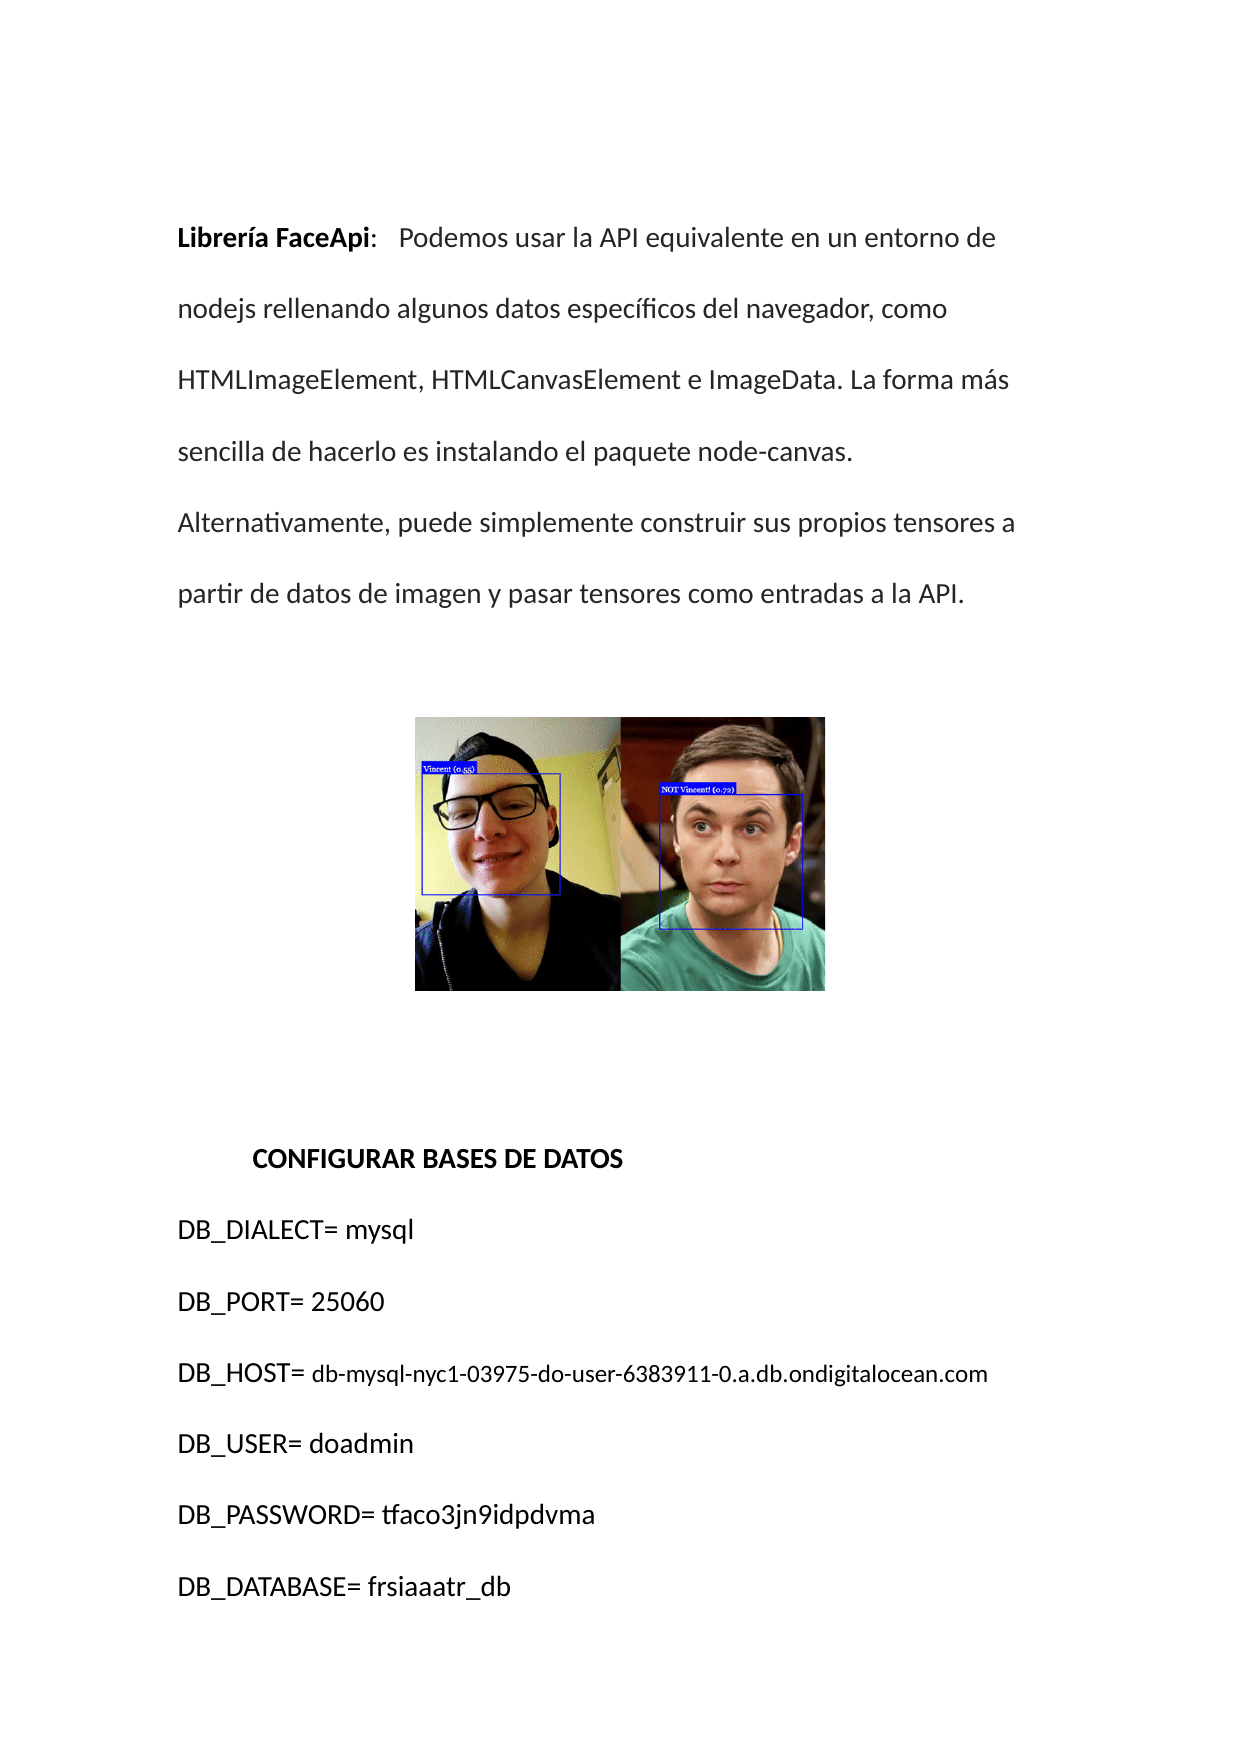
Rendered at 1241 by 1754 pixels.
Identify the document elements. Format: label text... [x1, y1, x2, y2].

subtitle CONFIGURAR BASES DE DATOS [252, 1140, 1063, 1176]
picture [415, 717, 826, 991]
text DB_DIALECT= mysql [177, 1211, 1063, 1247]
text DB_HOST= db-mysql-nyc1-03975-do-user-6383911-0.a.db.ondigitalocean.com [177, 1354, 1063, 1389]
text DB_PORT= 25060 [177, 1283, 1063, 1318]
text DB_PASSWORD= tfaco3jn9idpdvma [177, 1496, 1063, 1532]
text Librería FaceApi: Podemos usar la API equivalente en un entorno de nodejs rellenando algunos datos específicos del navegador, como HTMLImageElement, HTMLCanvasElement e ImageData. La forma más sencilla de hacerlo es instalando el paquete node-canvas. Alternativamente, puede simplemente construir sus propios tensores a partir de datos de imagen y pasar tensores como entradas a la API. [177, 219, 1063, 611]
text DB_USER= doadmin [177, 1425, 1063, 1461]
text DB_DATABASE= frsiaaatr_db [177, 1568, 1063, 1603]
